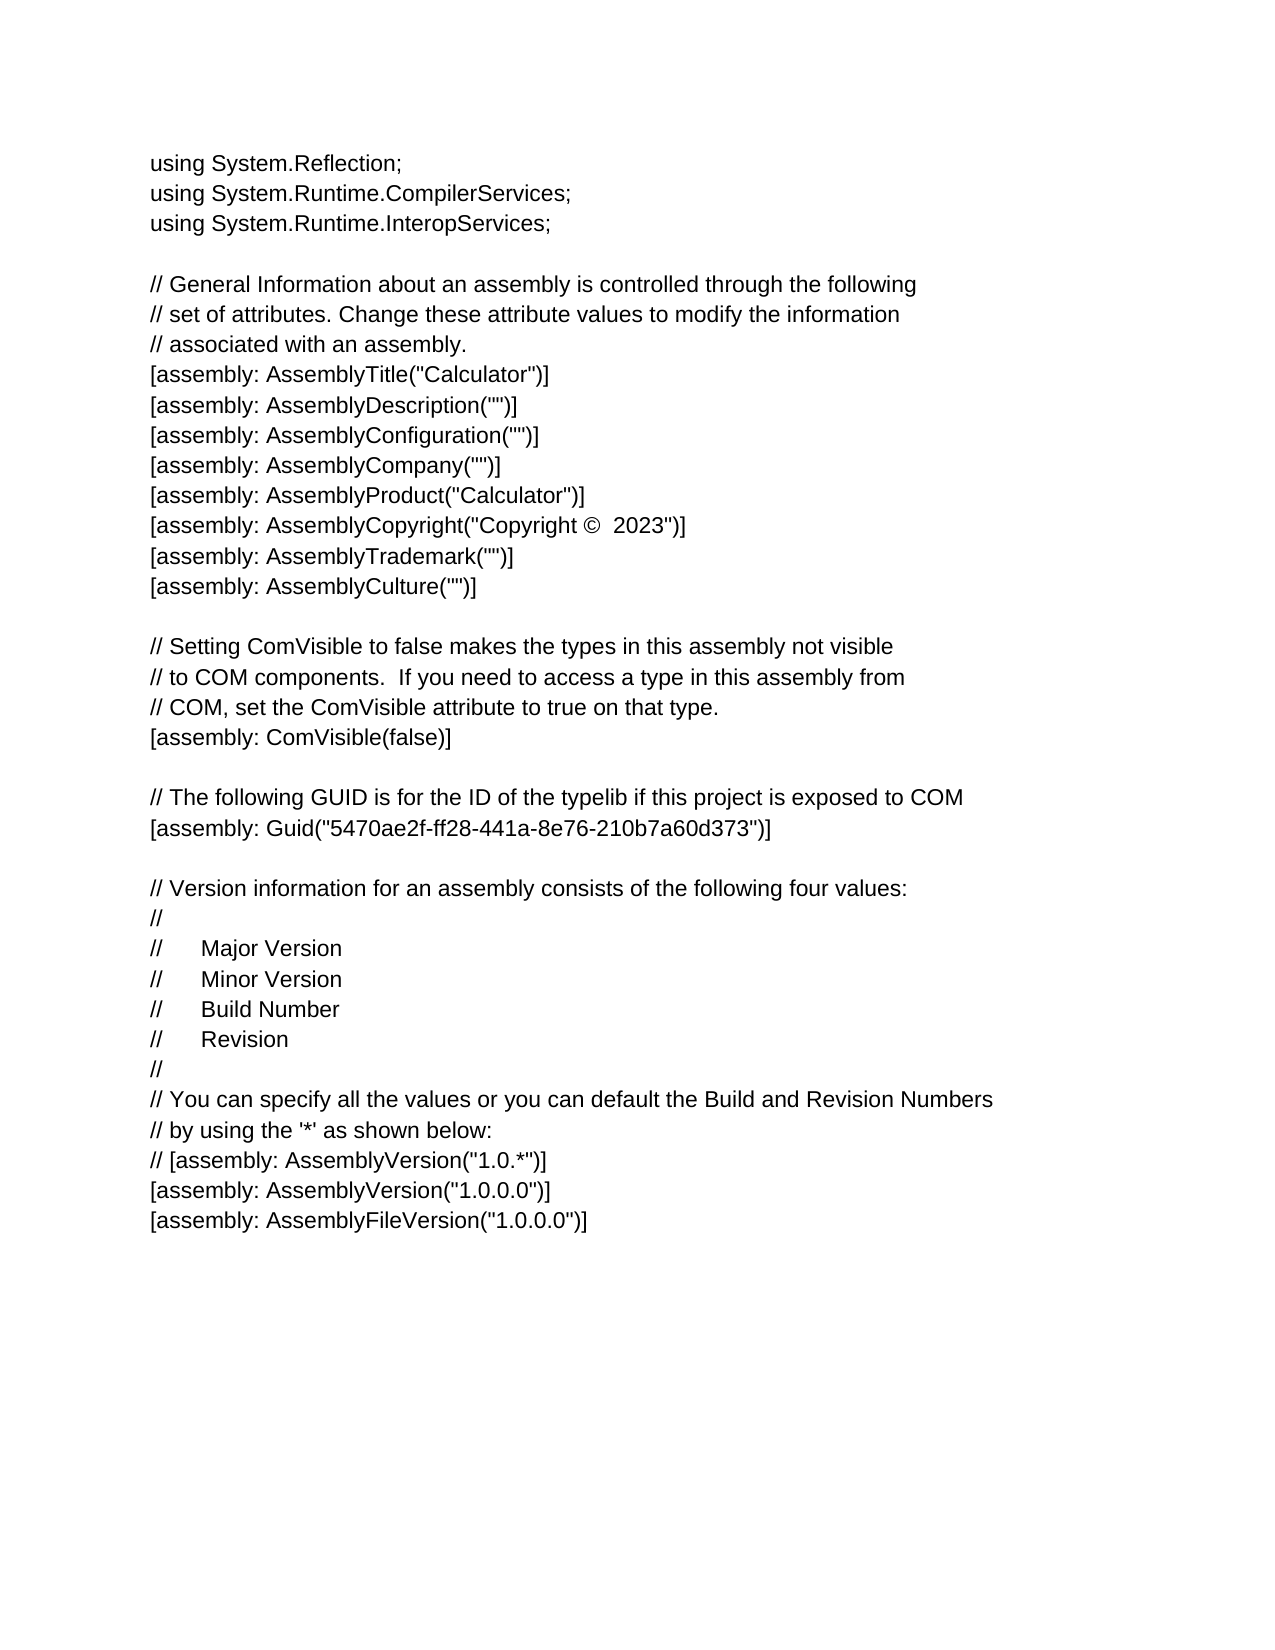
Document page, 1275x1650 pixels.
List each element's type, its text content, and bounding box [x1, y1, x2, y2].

text // by using the '*' as shown below: [150, 1117, 1125, 1143]
text ﻿using System.Reflection; [150, 150, 1125, 176]
text // [assembly: AssemblyVersion("1.0.*")] [150, 1147, 1125, 1173]
text [assembly: AssemblyCompany("")] [150, 452, 1125, 478]
text using System.Runtime.CompilerServices; [150, 180, 1125, 207]
text // Major Version [150, 935, 1125, 962]
text // [150, 1056, 1125, 1083]
text using System.Runtime.InteropServices; [150, 210, 1125, 237]
text [assembly: AssemblyFileVersion("1.0.0.0")] [150, 1207, 1125, 1234]
text // Build Number [150, 996, 1125, 1022]
text // associated with an assembly. [150, 331, 1125, 358]
text [assembly: AssemblyTitle("Calculator")] [150, 361, 1125, 388]
text // Version information for an assembly consists of the following four values: [150, 875, 1125, 901]
text // to COM components. If you need to access a type in this assembly from [150, 663, 1125, 690]
text // Revision [150, 1026, 1125, 1052]
text // General Information about an assembly is controlled through the following [150, 271, 1125, 297]
text [assembly: AssemblyCopyright("Copyright © 2023")] [150, 512, 1125, 539]
text // COM, set the ComVisible attribute to true on that type. [150, 694, 1125, 720]
text // Minor Version [150, 966, 1125, 992]
text [assembly: AssemblyCulture("")] [150, 573, 1125, 599]
text // You can specify all the values or you can default the Build and Revision Numbers [150, 1086, 1125, 1113]
text // set of attributes. Change these attribute values to modify the information [150, 301, 1125, 327]
text // [150, 905, 1125, 932]
text [assembly: AssemblyVersion("1.0.0.0")] [150, 1177, 1125, 1203]
text [assembly: AssemblyTrademark("")] [150, 543, 1125, 569]
text // Setting ComVisible to false makes the types in this assembly not visible [150, 633, 1125, 660]
text // The following GUID is for the ID of the typelib if this project is exposed to COM [150, 784, 1125, 811]
text [assembly: ComVisible(false)] [150, 724, 1125, 750]
text [assembly: AssemblyConfiguration("")] [150, 422, 1125, 448]
text [assembly: AssemblyDescription("")] [150, 392, 1125, 418]
text [assembly: AssemblyProduct("Calculator")] [150, 482, 1125, 509]
text [assembly: Guid("5470ae2f-ff28-441a-8e76-210b7a60d373")] [150, 814, 1125, 841]
